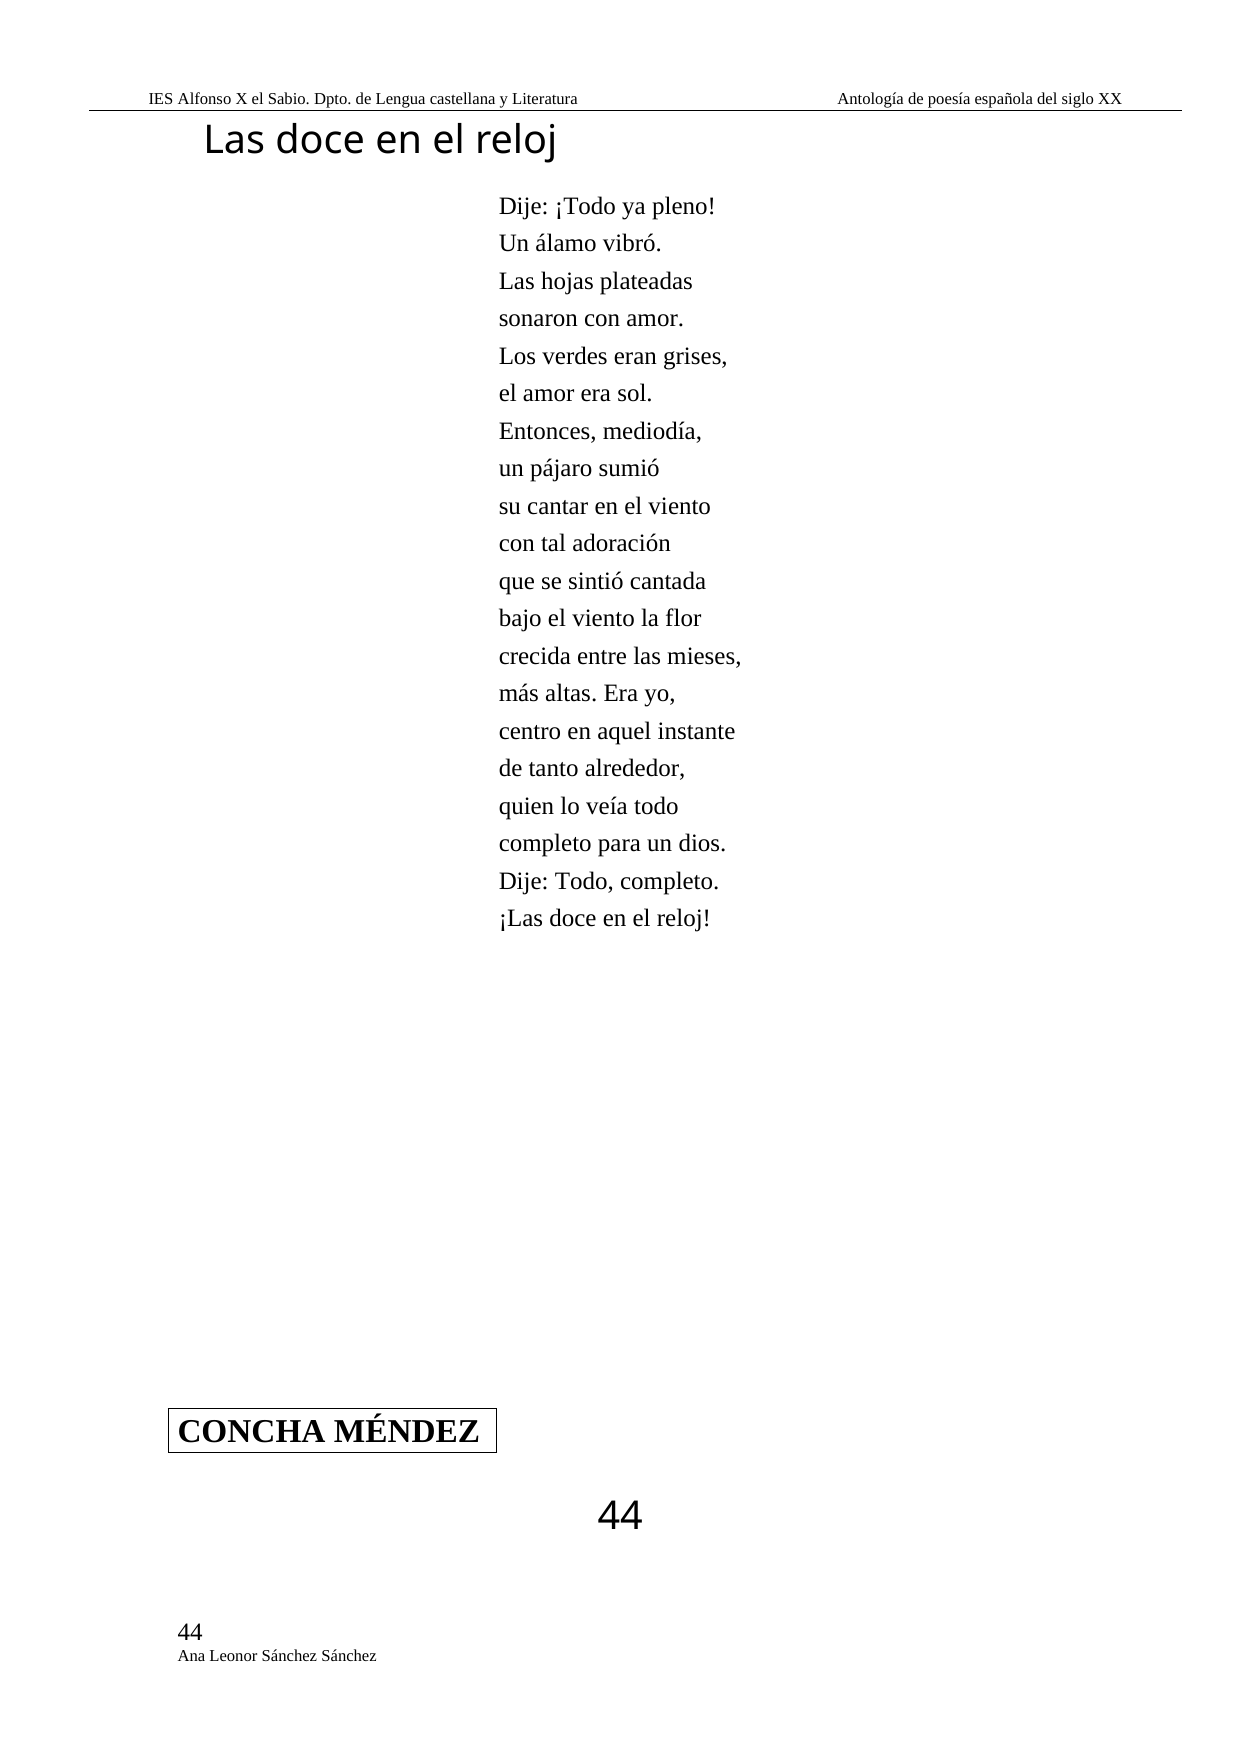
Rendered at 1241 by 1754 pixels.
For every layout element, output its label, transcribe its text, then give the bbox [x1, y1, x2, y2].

text CONCHA MÉNDEZ [169, 1409, 496, 1452]
table_header Dije: ¡Todo ya pleno! Un álamo vibró. Las hojas plateadas sonaron con amor. Los verdes eran grises, el amor era sol. Entonces, mediodía, un pájaro sumió su cantar en el viento con tal adoración que se sintió cantada bajo el viento la flor crecida entre las mieses, más altas. Era yo, centro en aquel instante de tanto alrededor, quien lo veía todo completo para un dios. Dije: Todo, completo. ¡Las doce en el reloj! [499, 182, 742, 949]
text Las doce en el reloj [177, 111, 583, 165]
text 44 [177, 1487, 1063, 1541]
